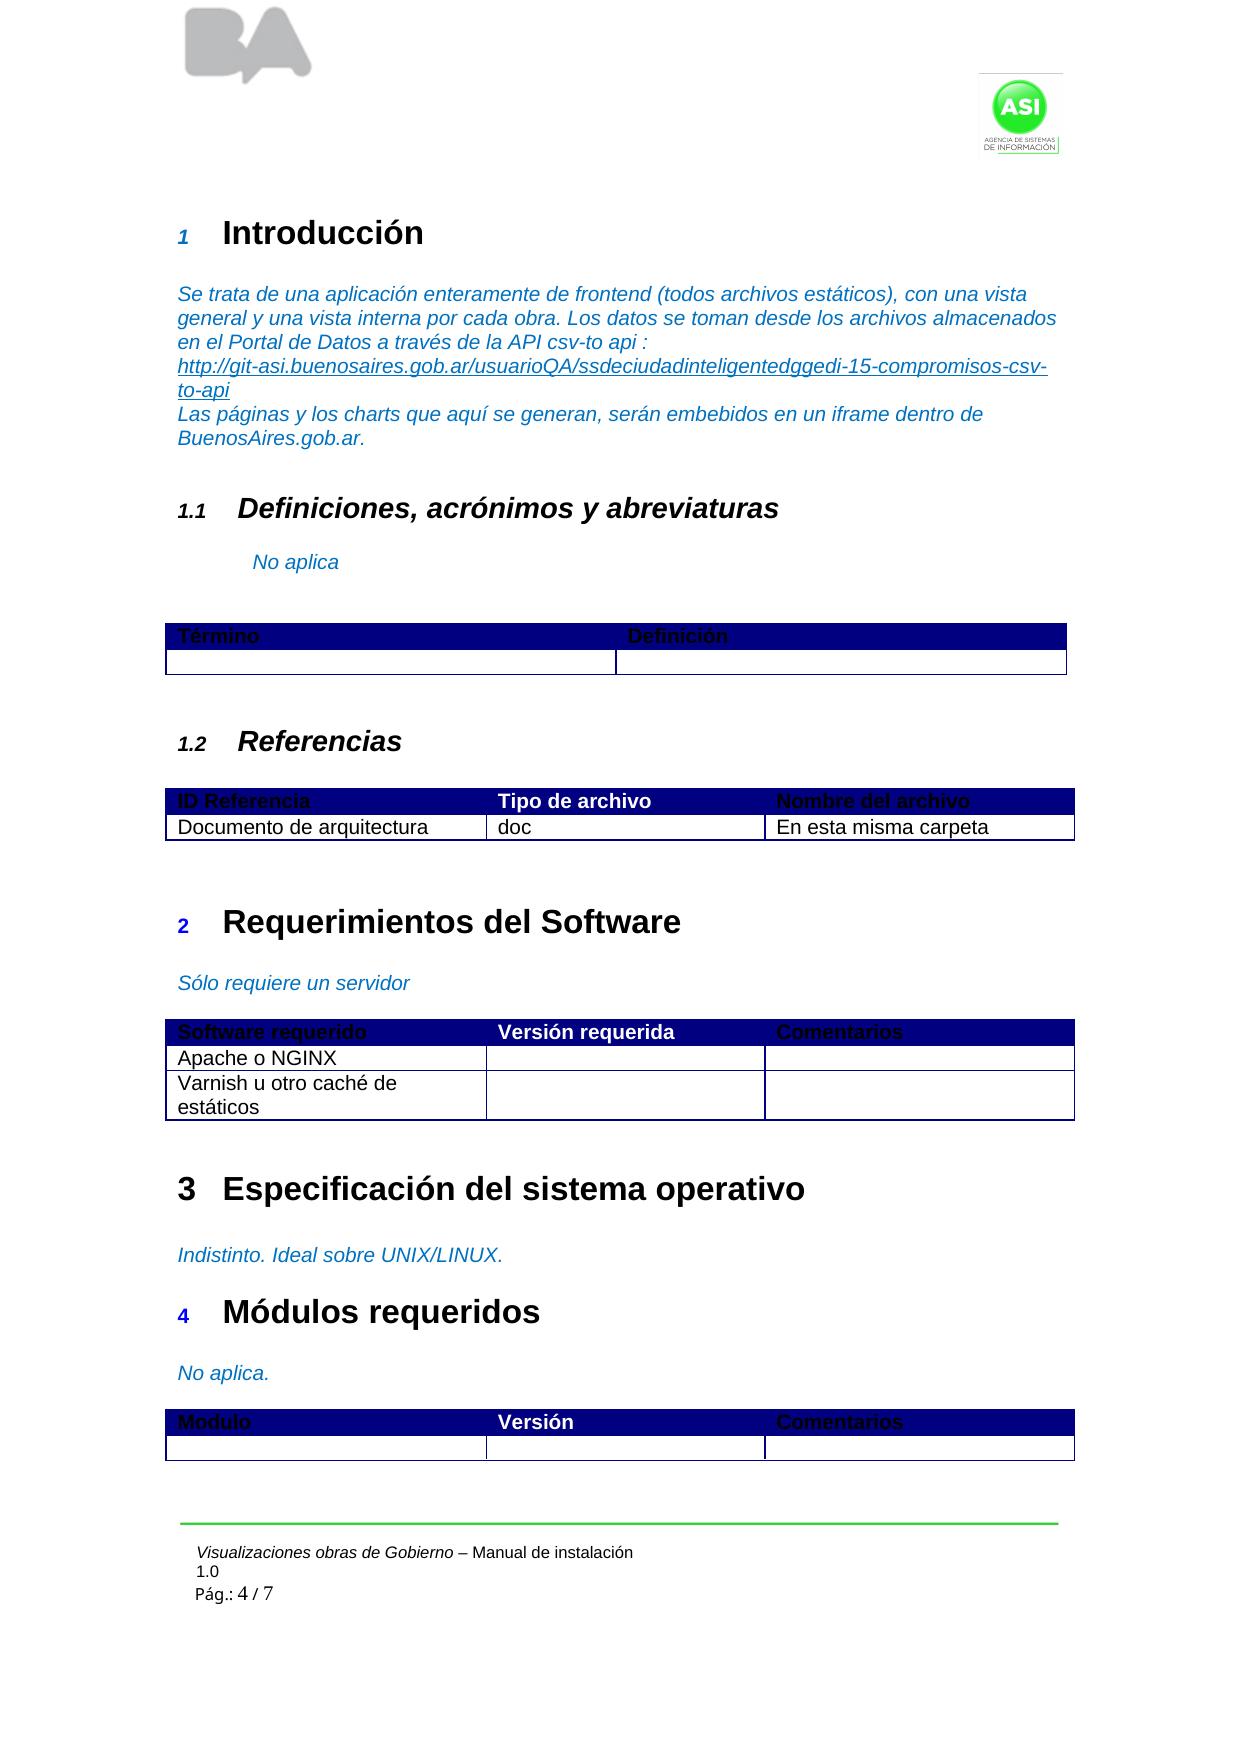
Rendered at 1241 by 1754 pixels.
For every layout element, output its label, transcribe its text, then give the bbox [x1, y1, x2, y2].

list Introducción [177, 213, 1063, 252]
table_header Versión requerida [487, 1020, 764, 1044]
picture [177, 1518, 1063, 1531]
table_cell Documento de arquitectura [167, 815, 486, 839]
list Definiciones, acrónimos y abreviaturas [177, 491, 1063, 524]
table_header Nombre del archivo [766, 790, 1074, 813]
table_header Software requerido [167, 1020, 486, 1044]
list Referencias [177, 724, 1063, 758]
picture [978, 73, 1064, 160]
table_cell Apache o NGINX [167, 1046, 486, 1069]
table_cell [487, 1046, 764, 1069]
table_cell [766, 1046, 1074, 1069]
table_cell [167, 1436, 486, 1459]
text Indistinto. Ideal sobre UNIX/LINUX. [177, 1243, 1063, 1267]
table_cell Varnish u otro caché de estáticos [167, 1071, 486, 1119]
table_header Versión [487, 1410, 764, 1434]
table_cell [167, 650, 615, 673]
picture [177, 0, 313, 86]
text No aplica [252, 549, 1063, 573]
table_header Tipo de archivo [487, 790, 764, 813]
table_cell [487, 1436, 764, 1459]
table_cell [617, 650, 1066, 673]
table_cell [766, 1436, 1074, 1459]
text Se trata de una aplicación enteramente de frontend (todos archivos estáticos), con una vista general y una vista interna por cada obra. Los datos se toman desde los archivos almacenados en el Portal de Datos a través de la API csv-to api : http://git-asi.buenosaires.gob.ar/usuarioQA/ssdeciudadinteligentedggedi-15-compromisos-csv-to-api [177, 282, 1063, 402]
list Especificación del sistema operativo [177, 1169, 1063, 1208]
table_cell [487, 1071, 764, 1119]
table_cell En esta misma carpeta [766, 815, 1074, 839]
table_header Definición [617, 624, 1066, 648]
table_cell doc [487, 815, 764, 839]
text Sólo requiere un servidor [177, 971, 1063, 994]
text No aplica. [177, 1361, 1063, 1384]
table_header Comentarios [766, 1410, 1074, 1434]
list Módulos requeridos [177, 1292, 1063, 1330]
table_header ID Referencia [167, 790, 486, 813]
text Las páginas y los charts que aquí se generan, serán embebidos en un iframe dentro de BuenosAires.gob.ar. [177, 402, 1063, 450]
table_header Término [167, 624, 615, 648]
list Requerimientos del Software [177, 902, 1063, 940]
table_header Modulo [167, 1410, 486, 1434]
table_header Comentarios [766, 1020, 1074, 1044]
table_cell [766, 1071, 1074, 1119]
